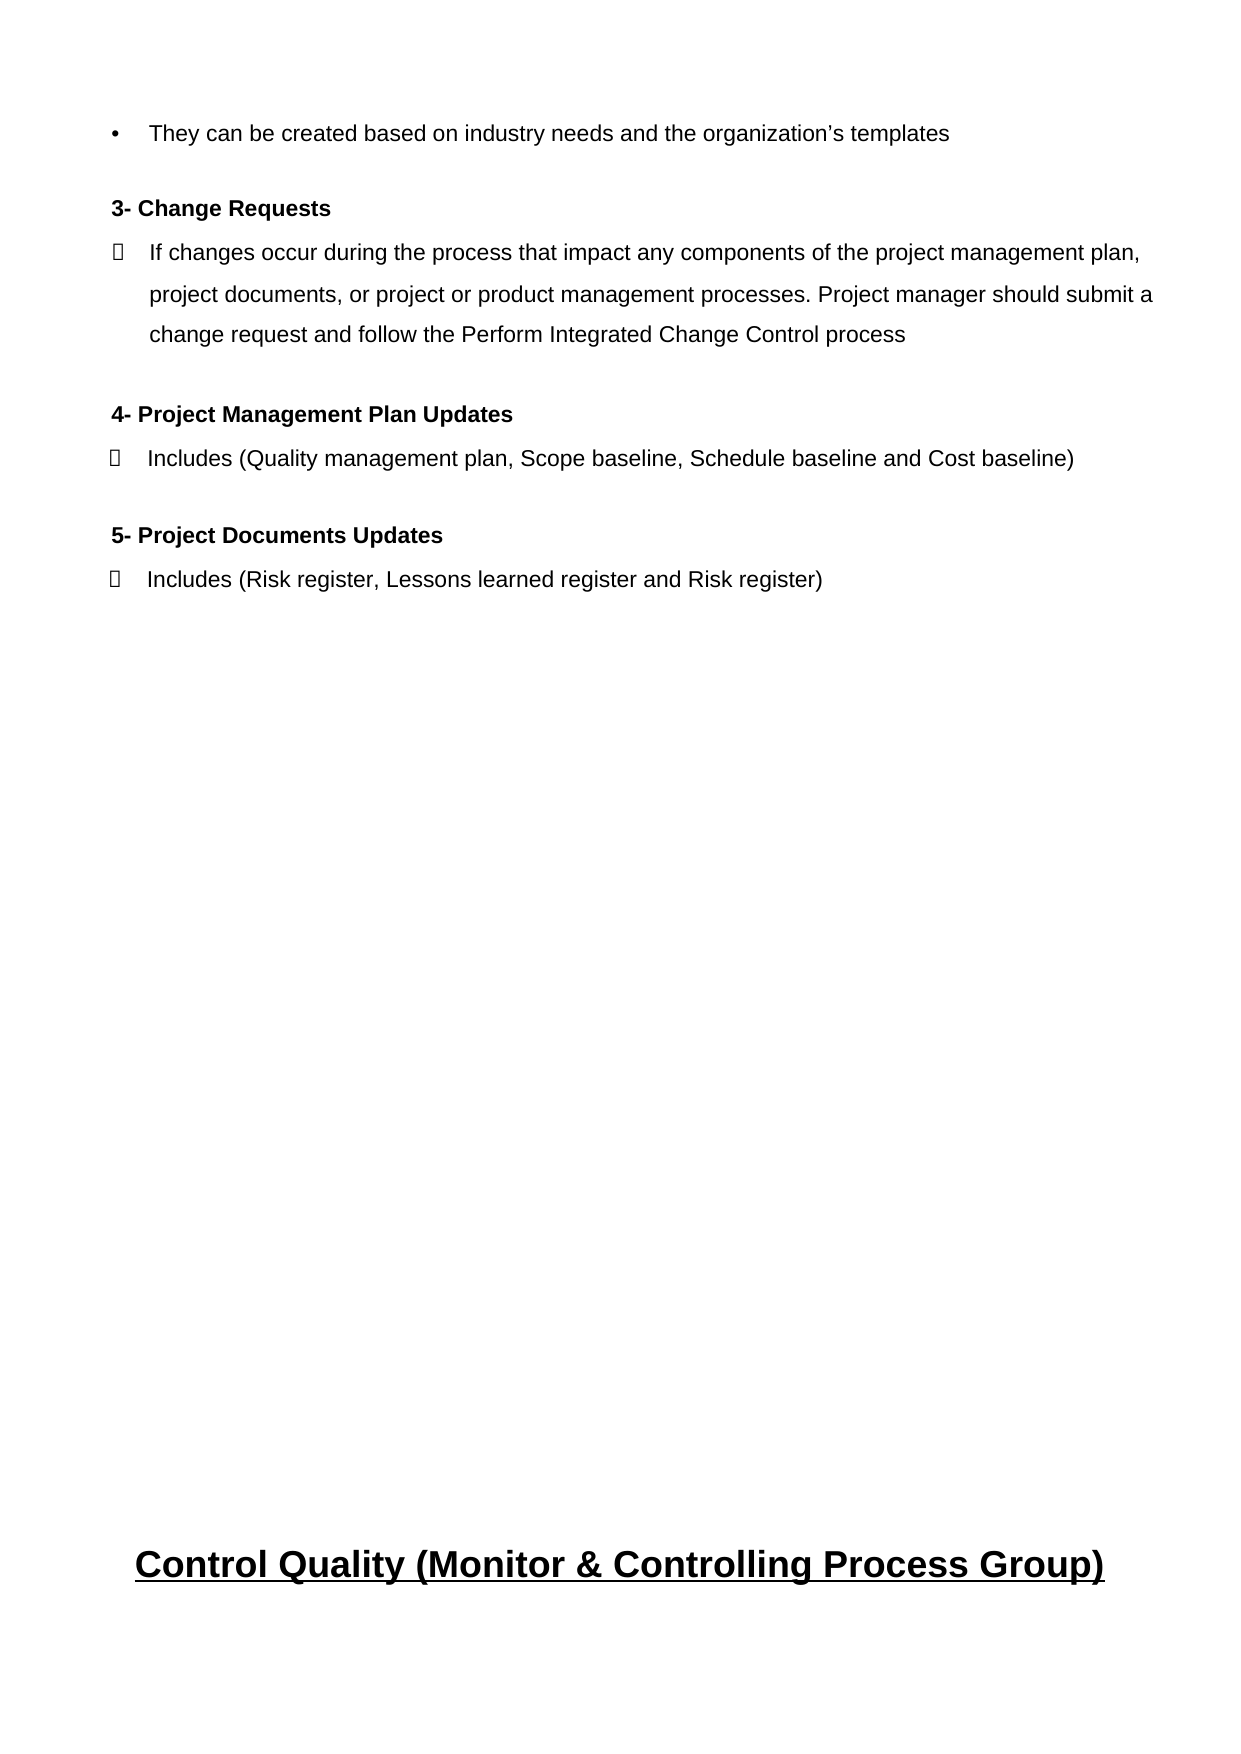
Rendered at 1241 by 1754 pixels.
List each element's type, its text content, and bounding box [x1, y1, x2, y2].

text 4- Project Management Plan Updates [111, 401, 1160, 427]
text  Includes (Risk register, Lessons learned register and Risk register) [75, 563, 1216, 594]
text 5- Project Documents Updates [111, 522, 1160, 548]
list They can be created based on industry needs and the organization’s templates [111, 120, 1165, 146]
text  If changes occur during the process that impact any components of the project management plan, project documents, or project or product management processes. Project manager should submit a change request and follow the Perform Integrated Change Control process [111, 236, 1165, 347]
text 3- Change Requests [111, 195, 1160, 221]
text  Includes (Quality management plan, Scope baseline, Schedule baseline and Cost baseline) [75, 442, 1216, 473]
subtitle Control Quality (Monitor & Controlling Process Group) [81, 1543, 1158, 1586]
